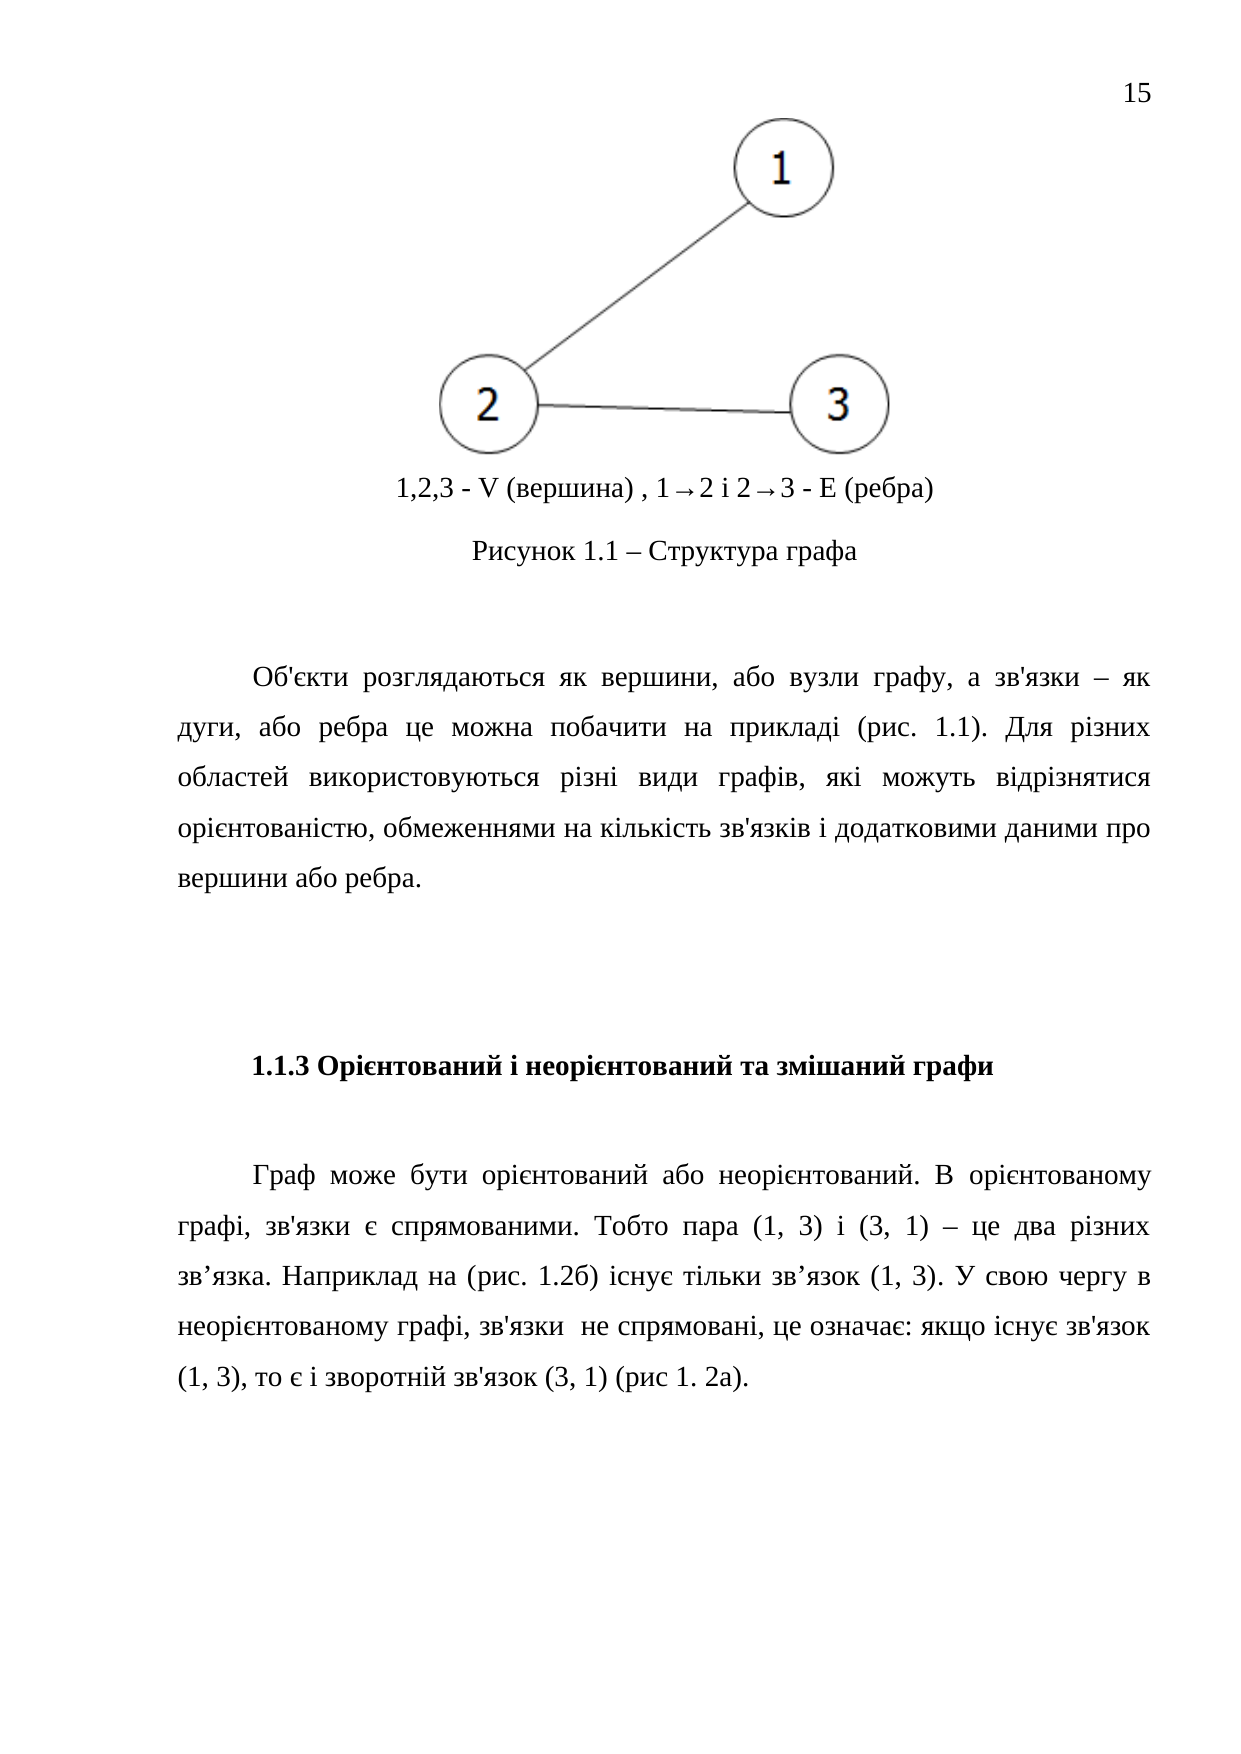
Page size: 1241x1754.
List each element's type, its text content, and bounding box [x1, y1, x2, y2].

text Граф може бути орієнтований або неорієнтований. В орієнтованому графі, зв'язки є спрямованими. Тобто пара (1, 3) і (3, 1) – це два різних зв’язка. Наприклад на (рис. 1.2б) існує тільки зв’язок (1, 3). У свою чергу в неорієнтованому графі, зв'язки не спрямовані, це означає: якщо існує зв'язок (1, 3), то є і зворотній зв'язок (3, 1) (рис 1. 2а). [177, 1157, 1152, 1392]
text Рисунок 1.1 – Структура графа [177, 533, 1152, 567]
picture [439, 118, 890, 458]
text 1.1.3 Орієнтований і неорієнтований та змішаний графи [177, 1048, 1152, 1082]
text 1,2,3 - V (вершина) , 1→2 і 2→3 - E (ребра) [177, 470, 1152, 504]
text Об'єкти розглядаються як вершини, або вузли графу, а зв'язки – як дуги, або ребра це можна побачити на прикладі (рис. 1.1). Для різних областей використовуються різні види графів, які можуть відрізнятися орієнтованістю, обмеженнями на кількість зв'язків і додатковими даними про вершини або ребра. [177, 659, 1152, 893]
